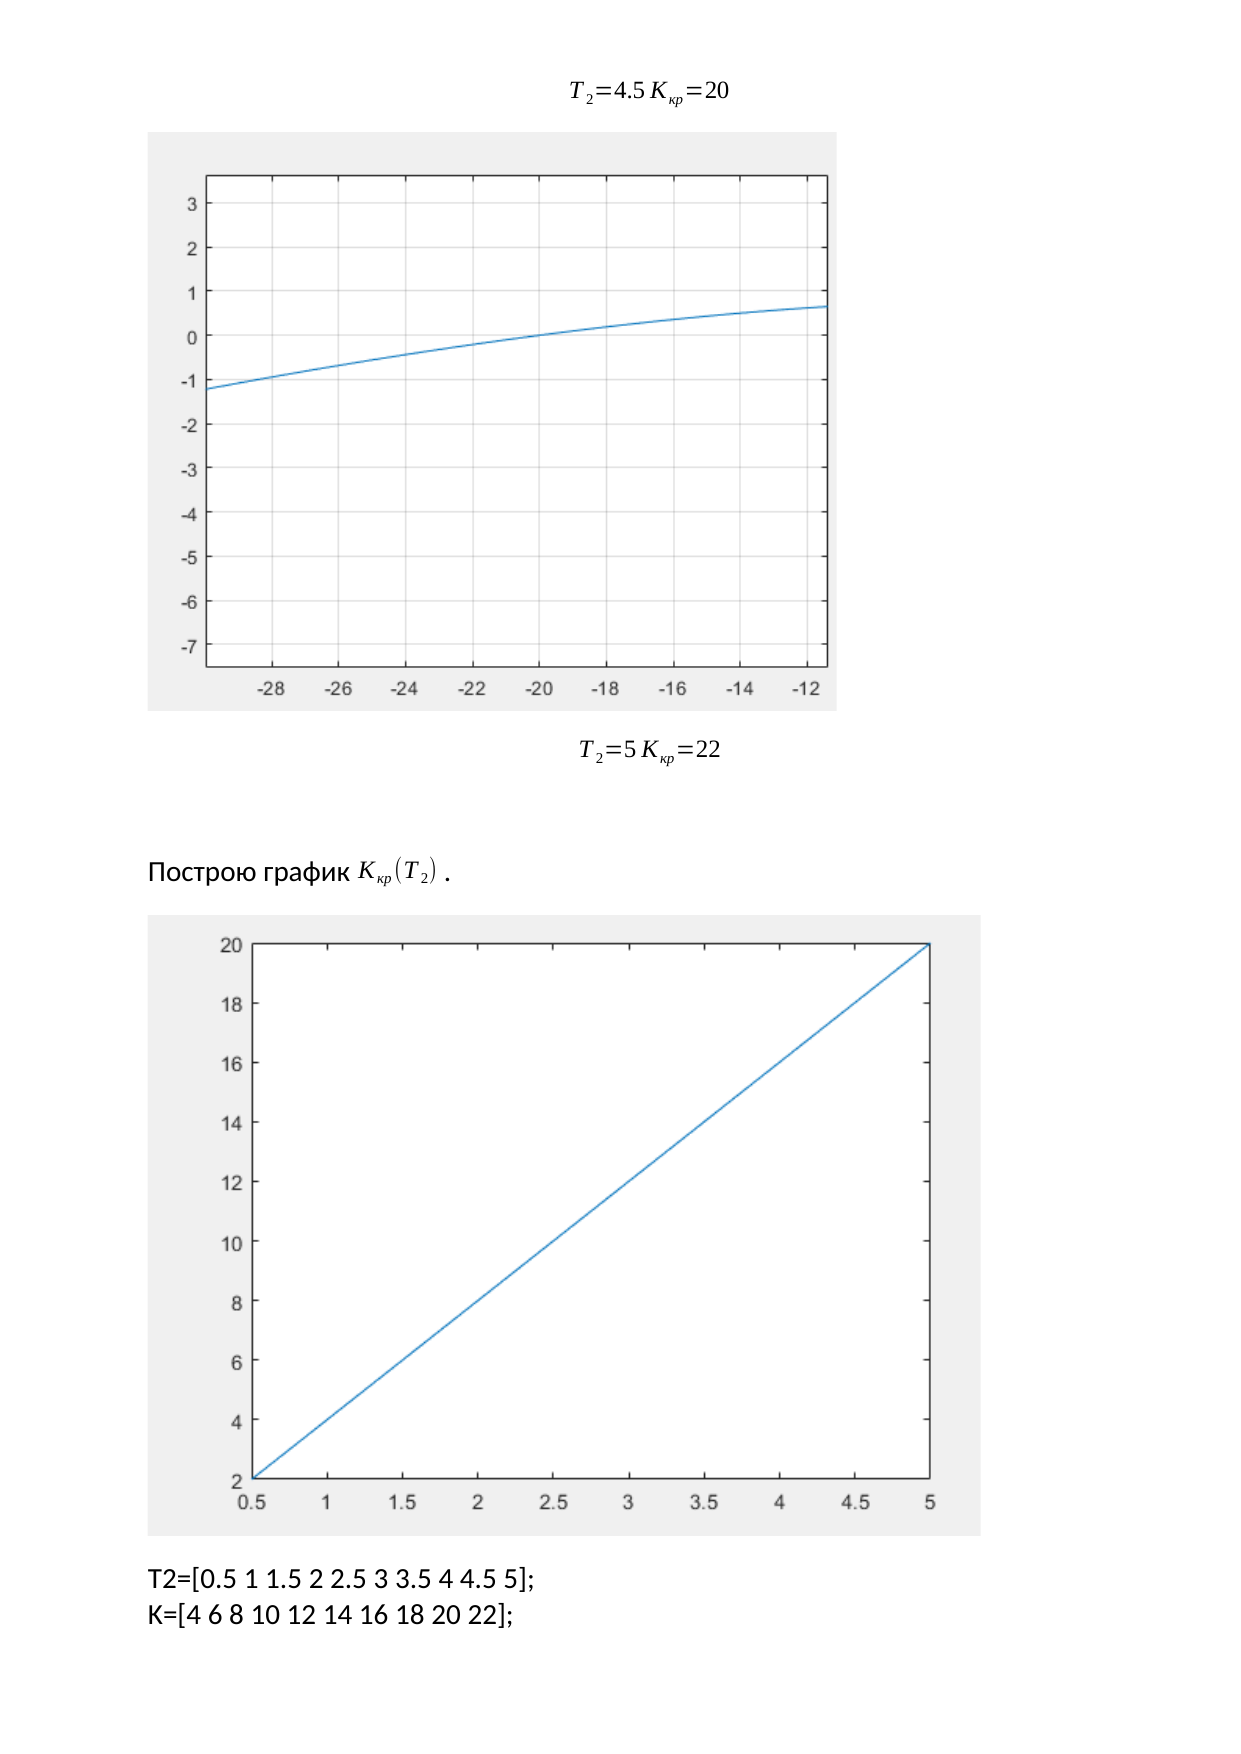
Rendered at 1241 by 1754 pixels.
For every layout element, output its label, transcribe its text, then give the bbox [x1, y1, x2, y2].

text K=[4 6 8 10 12 14 16 18 20 22]; [148, 1596, 1152, 1632]
text T2=[0.5 1 1.5 2 2.5 3 3.5 4 4.5 5]; [148, 1561, 1152, 1596]
picture [147, 132, 837, 711]
picture [147, 915, 981, 1536]
text Построю график . [148, 853, 1152, 889]
